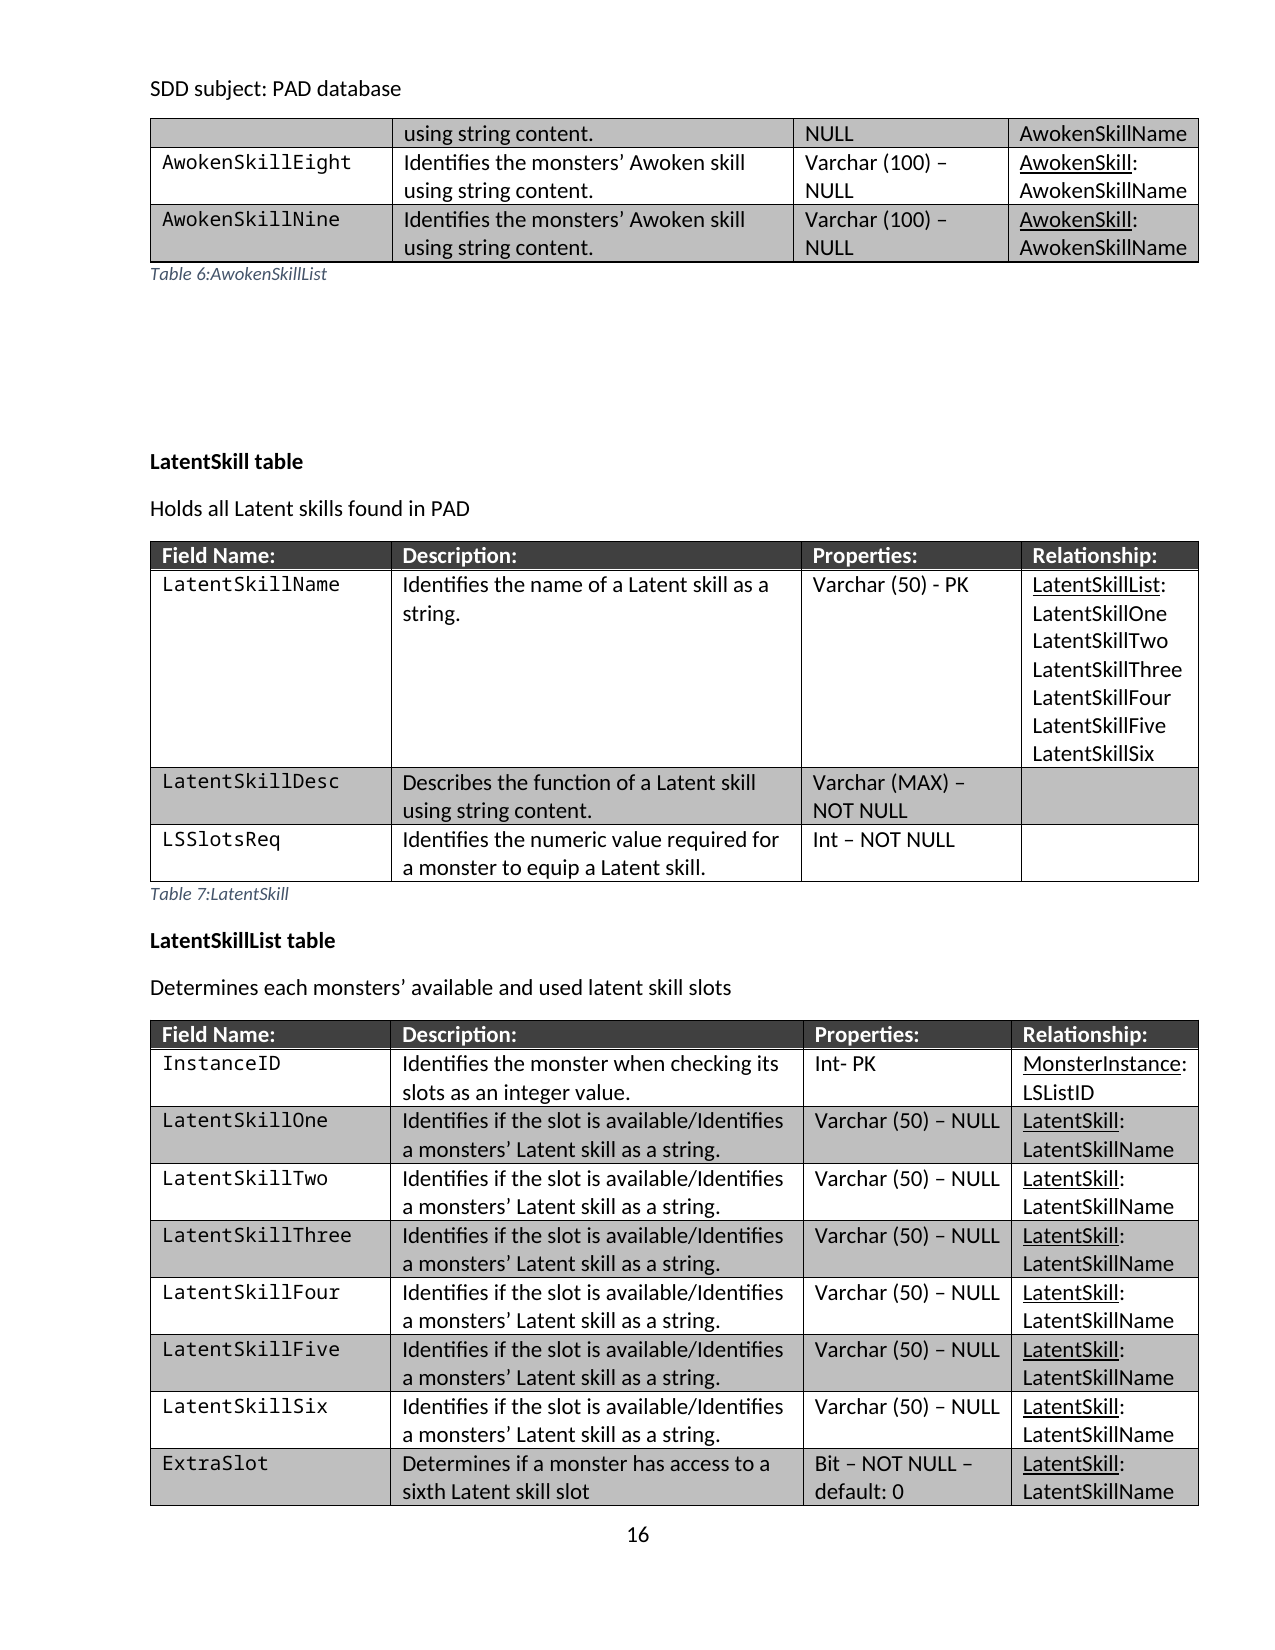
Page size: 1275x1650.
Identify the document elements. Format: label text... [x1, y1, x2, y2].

table_cell ExtraSlot [151, 1449, 390, 1505]
table_header Relationship: [1022, 542, 1198, 569]
table_cell Identifies the monster when checking its slots as an integer value. [391, 1050, 803, 1106]
table_cell Varchar (100) – NULL [794, 148, 1008, 204]
table_cell AwokenSkillEight [151, 148, 392, 204]
table_cell Int – NOT NULL [802, 825, 1021, 881]
text LatentSkill table [150, 447, 1125, 475]
text LatentSkillList table [150, 926, 1125, 954]
table_cell AwokenSkillNine [151, 205, 392, 261]
table_cell Int- PK [804, 1050, 1011, 1106]
table_cell LatentSkill: LatentSkillName [1012, 1164, 1198, 1220]
table_cell Bit – NOT NULL – default: 0 [804, 1449, 1011, 1505]
table_cell Varchar (50) – NULL [804, 1164, 1011, 1220]
table_cell Varchar (50) – NULL [804, 1107, 1011, 1163]
table_cell [1022, 768, 1198, 824]
table_cell LatentSkill: LatentSkillName [1012, 1221, 1198, 1277]
table_cell Identifies if the slot is available/Identifies a monsters’ Latent skill as a string. [391, 1335, 803, 1391]
table_header Description: [392, 542, 801, 569]
table_cell Identifies the name of a Latent skill as a string. [392, 571, 801, 767]
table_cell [393, 119, 793, 147]
table_cell Identifies if the slot is available/Identifies a monsters’ Latent skill as a string. [391, 1392, 803, 1448]
table_header Relationship: [1012, 1021, 1198, 1048]
table_cell AwokenSkill: AwokenSkillName [1009, 205, 1198, 261]
table_cell MonsterInstance: LSListID [1012, 1050, 1198, 1106]
table_cell LSSlotsReq [151, 825, 391, 881]
table_cell Varchar (50) – NULL [804, 1221, 1011, 1277]
table_header Field Name: [151, 1021, 390, 1048]
text Table 7:LatentSkill [150, 882, 1125, 905]
table_cell Identifies the numeric value required for a monster to equip a Latent skill. [392, 825, 801, 881]
table_cell Varchar (50) - PK [802, 571, 1021, 767]
table_cell LatentSkill: LatentSkillName [1012, 1392, 1198, 1448]
table_cell LatentSkillList: LatentSkillOne LatentSkillTwo LatentSkillThree LatentSkillFour LatentSkillFive LatentSkillSix [1022, 571, 1198, 767]
table_cell Identifies if the slot is available/Identifies a monsters’ Latent skill as a string. [391, 1221, 803, 1277]
text Table 6:AwokenSkillList [150, 263, 1125, 285]
table_cell Determines if a monster has access to a sixth Latent skill slot [391, 1449, 803, 1505]
table_header Properties: [804, 1021, 1011, 1048]
table_cell LatentSkillFour [151, 1278, 390, 1334]
table_header Field Name: [151, 542, 391, 569]
text Holds all Latent skills found in PAD [150, 494, 1125, 522]
table_header Description: [391, 1021, 803, 1048]
table_cell Varchar (50) – NULL [804, 1278, 1011, 1334]
table_cell LatentSkillSix [151, 1392, 390, 1448]
text Determines each monsters’ available and used latent skill slots [150, 973, 1125, 1001]
table_cell Varchar (100) – NULL [794, 205, 1008, 261]
table_cell LatentSkill: LatentSkillName [1012, 1107, 1198, 1163]
table_cell Identifies if the slot is available/Identifies a monsters’ Latent skill as a string. [391, 1107, 803, 1163]
table_cell Varchar (MAX) – NOT NULL [802, 768, 1021, 824]
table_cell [794, 119, 1008, 147]
table_cell LatentSkillOne [151, 1107, 390, 1163]
table_cell LatentSkill: LatentSkillName [1012, 1449, 1198, 1505]
table_cell AwokenSkill: AwokenSkillName [1009, 148, 1198, 204]
table_cell LatentSkill: LatentSkillName [1012, 1335, 1198, 1391]
table_cell LatentSkillDesc [151, 768, 391, 824]
table_cell LatentSkillName [151, 571, 391, 767]
table_header Properties: [802, 542, 1021, 569]
table_cell LatentSkillThree [151, 1221, 390, 1277]
table_cell Identifies if the slot is available/Identifies a monsters’ Latent skill as a string. [391, 1278, 803, 1334]
table_cell Identifies if the slot is available/Identifies a monsters’ Latent skill as a string. [391, 1164, 803, 1220]
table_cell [1009, 119, 1198, 147]
table_cell Identifies the monsters’ Awoken skill using string content. [393, 205, 793, 261]
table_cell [393, 148, 793, 204]
table_cell Varchar (50) – NULL [804, 1392, 1011, 1448]
table_cell Varchar (50) – NULL [804, 1335, 1011, 1391]
table_cell Describes the function of a Latent skill using string content. [392, 768, 801, 824]
table_cell InstanceID [151, 1050, 390, 1106]
table_cell LatentSkill: LatentSkillName [1012, 1278, 1198, 1334]
table_cell LatentSkillTwo [151, 1164, 390, 1220]
table_cell [1022, 825, 1198, 881]
table_cell AwokenSkillSeven [151, 119, 392, 147]
table_cell LatentSkillFive [151, 1335, 390, 1391]
